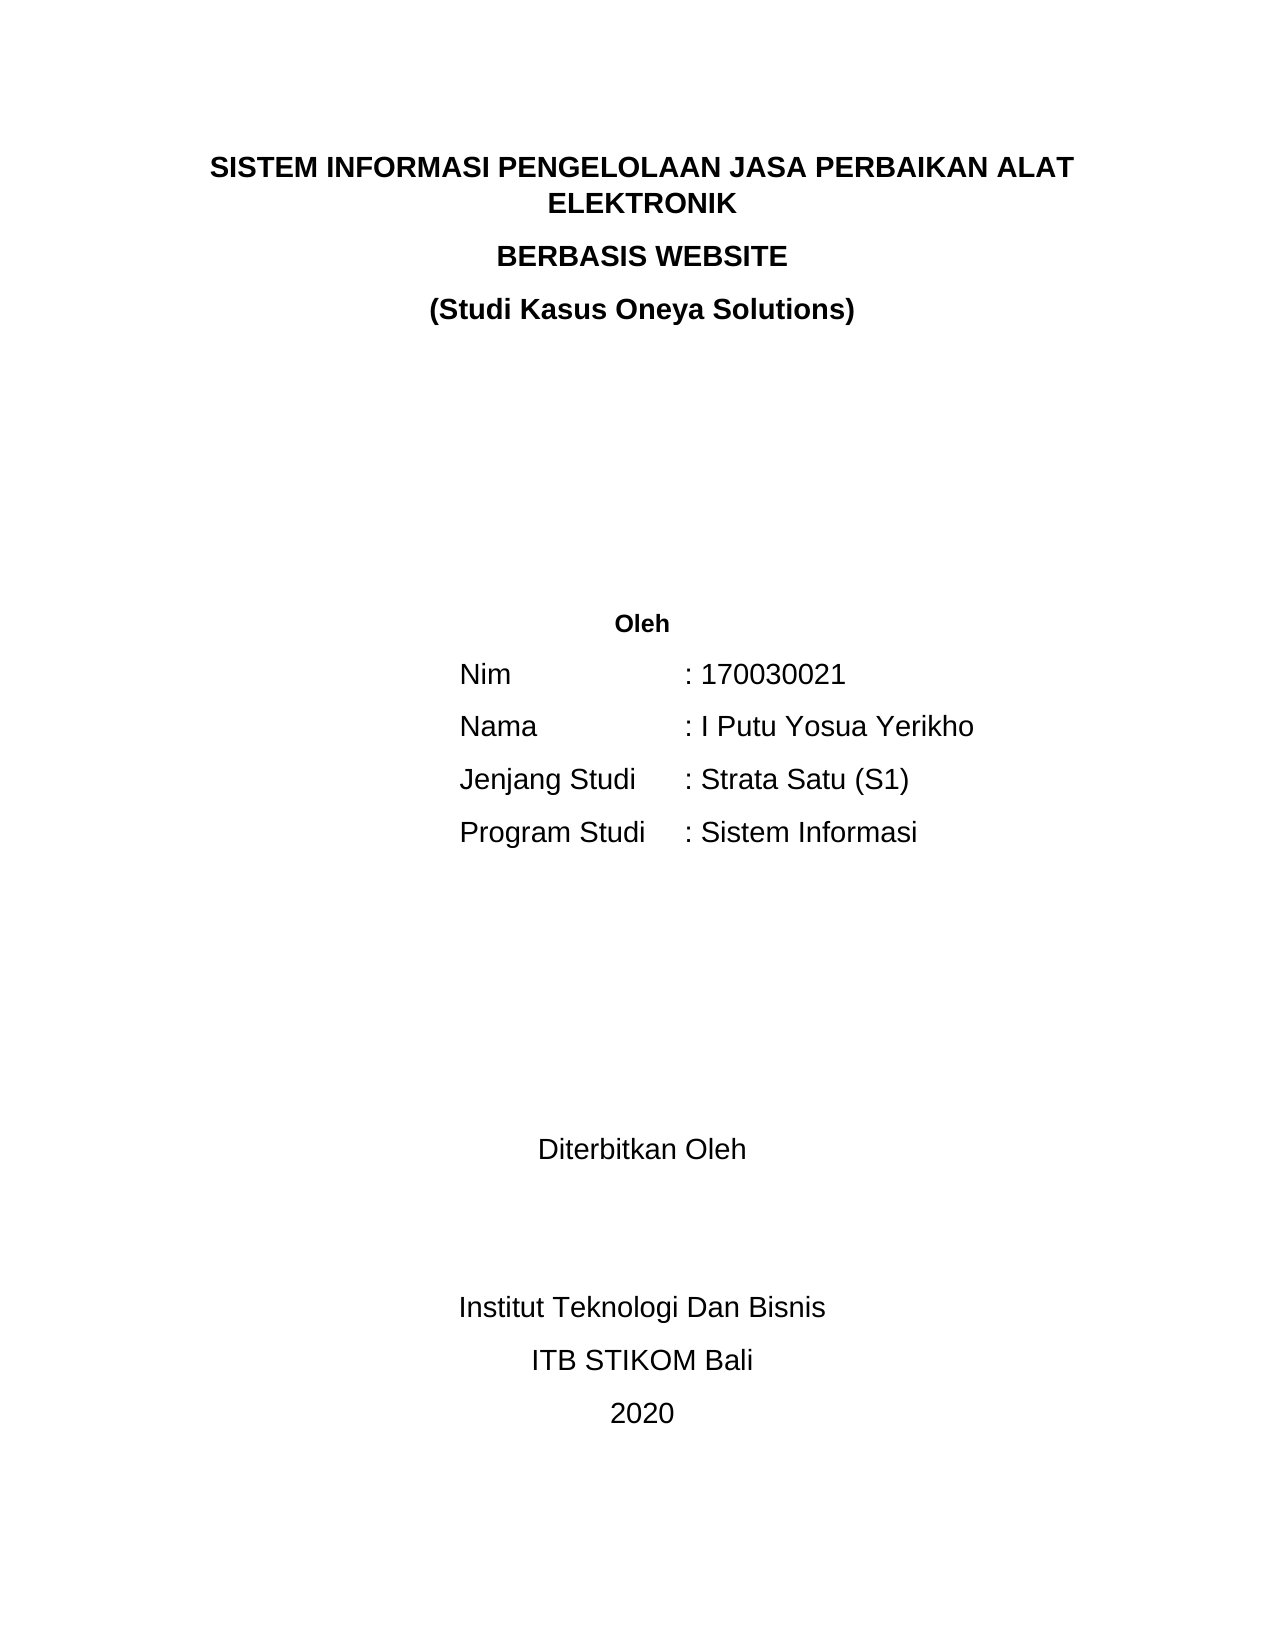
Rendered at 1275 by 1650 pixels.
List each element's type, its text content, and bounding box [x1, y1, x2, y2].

text Institut Teknologi Dan Bisnis [159, 1290, 1125, 1324]
text Diterbitkan Oleh [159, 1132, 1125, 1166]
text 2020 [159, 1396, 1125, 1429]
text Oleh [159, 609, 1125, 637]
text Nim : 170030021 [459, 657, 1125, 690]
text ITB STIKOM Bali [159, 1343, 1125, 1377]
text Nama : I Putu Yosua Yerikho [459, 709, 1125, 743]
text (Studi Kasus Oneya Solutions) [159, 292, 1125, 325]
text Jenjang Studi : Strata Satu (S1) [459, 762, 1125, 796]
text SISTEM INFORMASI PENGELOLAAN JASA PERBAIKAN ALAT ELEKTRONIK [159, 150, 1125, 220]
text Program Studi : Sistem Informasi [459, 815, 1125, 849]
text BERBASIS WEBSITE [159, 239, 1125, 272]
